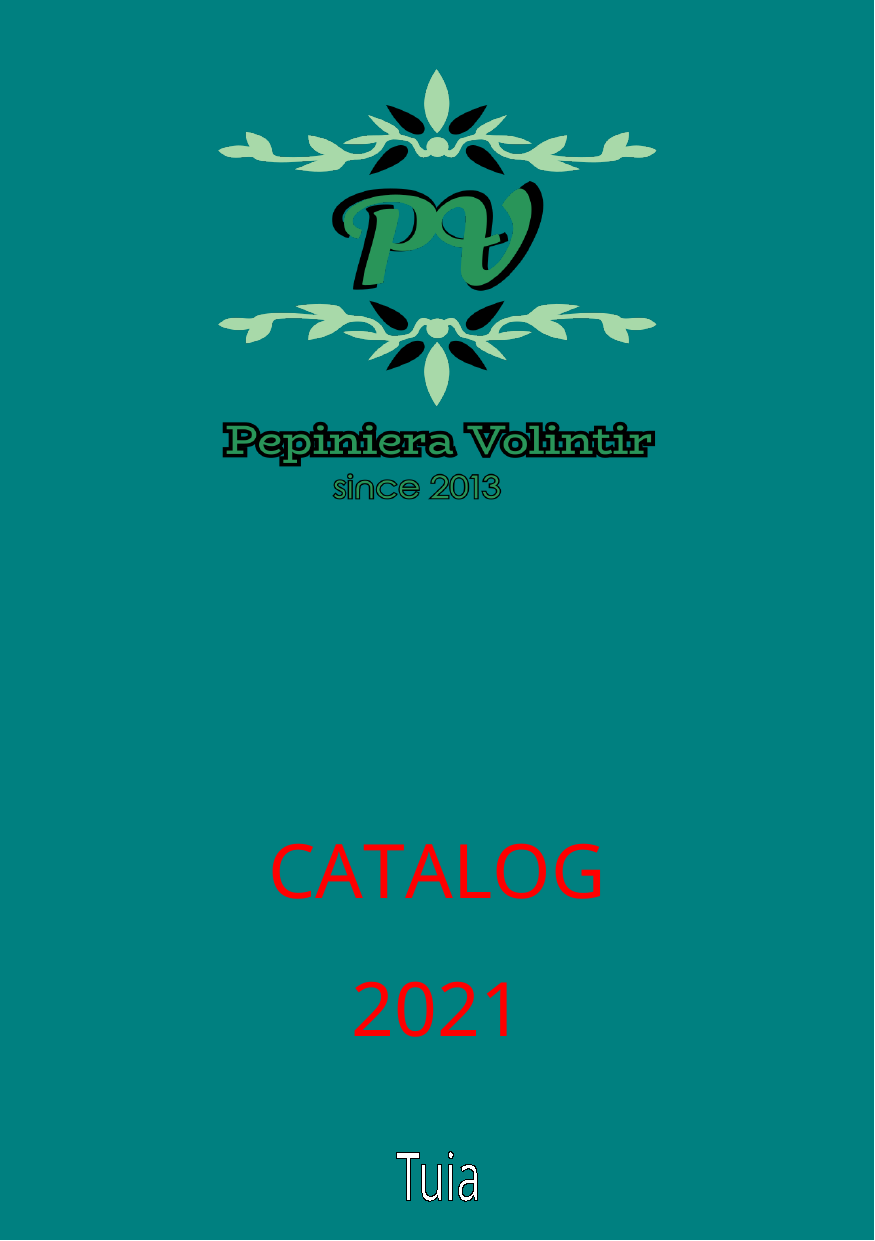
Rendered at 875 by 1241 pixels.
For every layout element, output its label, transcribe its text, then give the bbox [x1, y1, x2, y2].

text CATALOG [18, 818, 856, 920]
picture [18, 18, 856, 623]
text 2021 [18, 956, 856, 1059]
